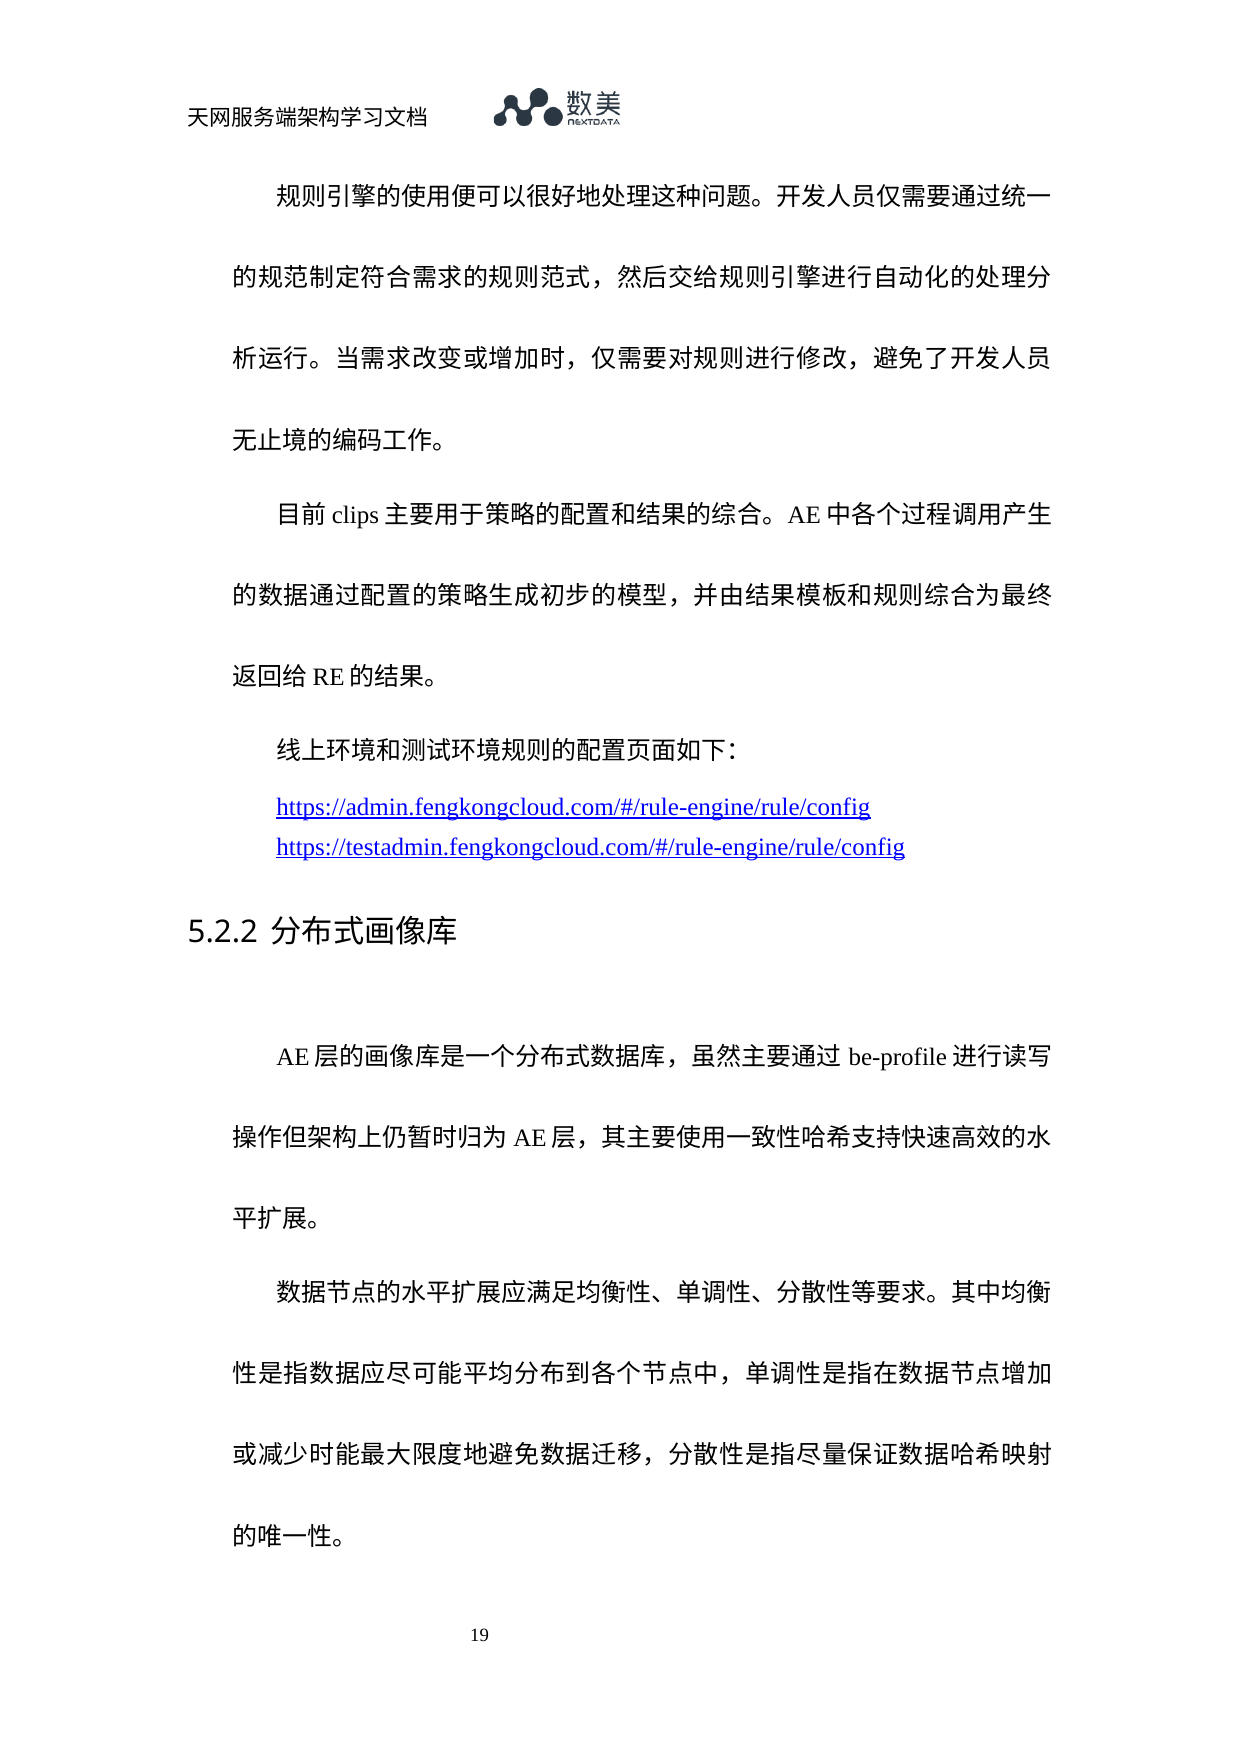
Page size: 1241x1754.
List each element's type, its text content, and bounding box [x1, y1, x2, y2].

text https://admin.fengkongcloud.com/#/rule-engine/rule/config [232, 790, 1053, 823]
text 规则引擎的使用便可以很好地处理这种问题。开发人员仅需要通过统一的规范制定符合需求的规则范式，然后交给规则引擎进行自动化的处理分析运行。当需求改变或增加时，仅需要对规则进行修改，避免了开发人员无止境的编码工作。 [232, 162, 1053, 471]
text 目前clips主要用于策略的配置和结果的综合。AE中各个过程调用产生的数据通过配置的策略生成初步的模型，并由结果模板和规则综合为最终返回给RE的结果。 [232, 480, 1053, 707]
text AE层的画像库是一个分布式数据库，虽然主要通过be-profile进行读写操作但架构上仍暂时归为AE层，其主要使用一致性哈希支持快速高效的水平扩展。 [232, 1022, 1053, 1249]
text 数据节点的水平扩展应满足均衡性、单调性、分散性等要求。其中均衡性是指数据应尽可能平均分布到各个节点中，单调性是指在数据节点增加或减少时能最大限度地避免数据迁移，分散性是指尽量保证数据哈希映射的唯一性。 [232, 1258, 1053, 1567]
text 线上环境和测试环境规则的配置页面如下： [232, 716, 1053, 781]
text https://testadmin.fengkongcloud.com/#/rule-engine/rule/config [232, 830, 1053, 863]
subtitle 分布式画像库 [187, 897, 1053, 962]
picture [493, 88, 620, 126]
